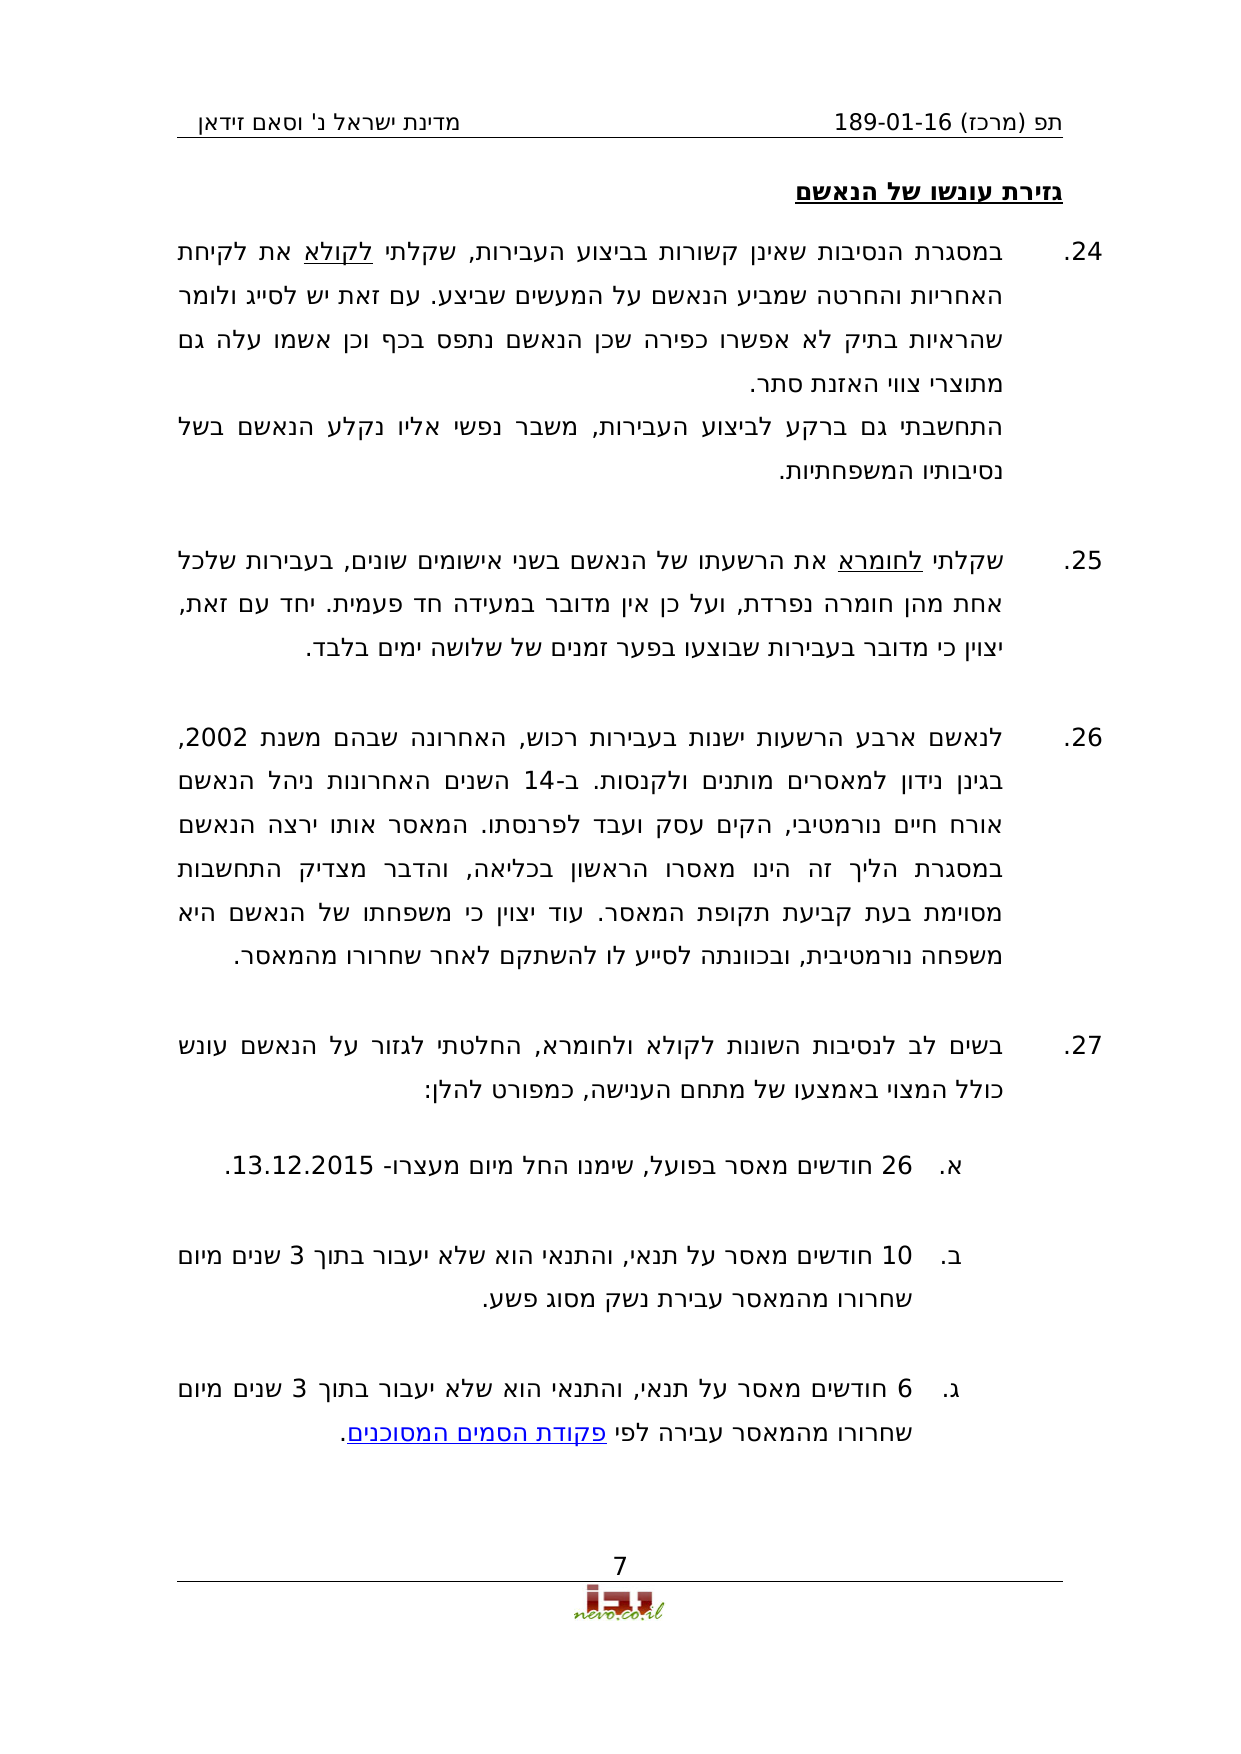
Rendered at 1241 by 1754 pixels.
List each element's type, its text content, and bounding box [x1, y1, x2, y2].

list 6 חודשים מאסר על תנאי, והתנאי הוא שלא יעבור בתוך 3 שנים מיום שחרורו מהמאסר עבירה לפי פקודת הסמים המסוכנים. [177, 1374, 951, 1447]
list 10 חודשים מאסר על תנאי, והתנאי הוא שלא יעבור בתוך 3 שנים מיום שחרורו מהמאסר עבירת נשק מסוג פשע. [177, 1241, 951, 1314]
list 26 חודשים מאסר בפועל, שימנו החל מיום מעצרו- 13.12.2015. [177, 1151, 951, 1181]
list לנאשם ארבע הרשעות ישנות בעבירות רכוש, האחרונה שבהם משנת 2002, בגינן נידון למאסרים מותנים ולקנסות. ב-14 השנים האחרונות ניהל הנאשם אורח חיים נורמטיבי, הקים עסק ועבד לפרנסתו. המאסר אותו ירצה הנאשם במסגרת הליך זה הינו מאסרו הראשון בכליאה, והדבר מצדיק התחשבות מסוימת בעת קביעת תקופת המאסר. עוד יצוין כי משפחתו של הנאשם היא משפחה נורמטיבית, ובכוונתה לסייע לו להשתקם לאחר שחרורו מהמאסר. [177, 723, 1063, 971]
text התחשבתי גם ברקע לביצוע העבירות, משבר נפשי אליו נקלע הנאשם בשל נסיבותיו המשפחתיות. [177, 413, 1004, 486]
list בשים לב לנסיבות השונות לקולא ולחומרא, החלטתי לגזור על הנאשם עונש כולל המצוי באמצעו של מתחם הענישה, כמפורט להלן: [177, 1031, 1063, 1104]
text גזירת עונשו של הנאשם [177, 177, 1063, 206]
list במסגרת הנסיבות שאינן קשורות בביצוע העבירות, שקלתי לקולא את לקיחת האחריות והחרטה שמביע הנאשם על המעשים שביצע. עם זאת יש לסייג ולומר שהראיות בתיק לא אפשרו כפירה שכן הנאשם נתפס בכף וכן אשמו עלה גם מתוצרי צווי האזנת סתר. [177, 238, 1063, 398]
list שקלתי לחומרא את הרשעתו של הנאשם בשני אישומים שונים, בעבירות שלכל אחת מהן חומרה נפרדת, ועל כן אין מדובר במעידה חד פעמית. יחד עם זאת, יצוין כי מדובר בעבירות שבוצעו בפער זמנים של שלושה ימים בלבד. [177, 546, 1063, 662]
picture [574, 1584, 666, 1621]
